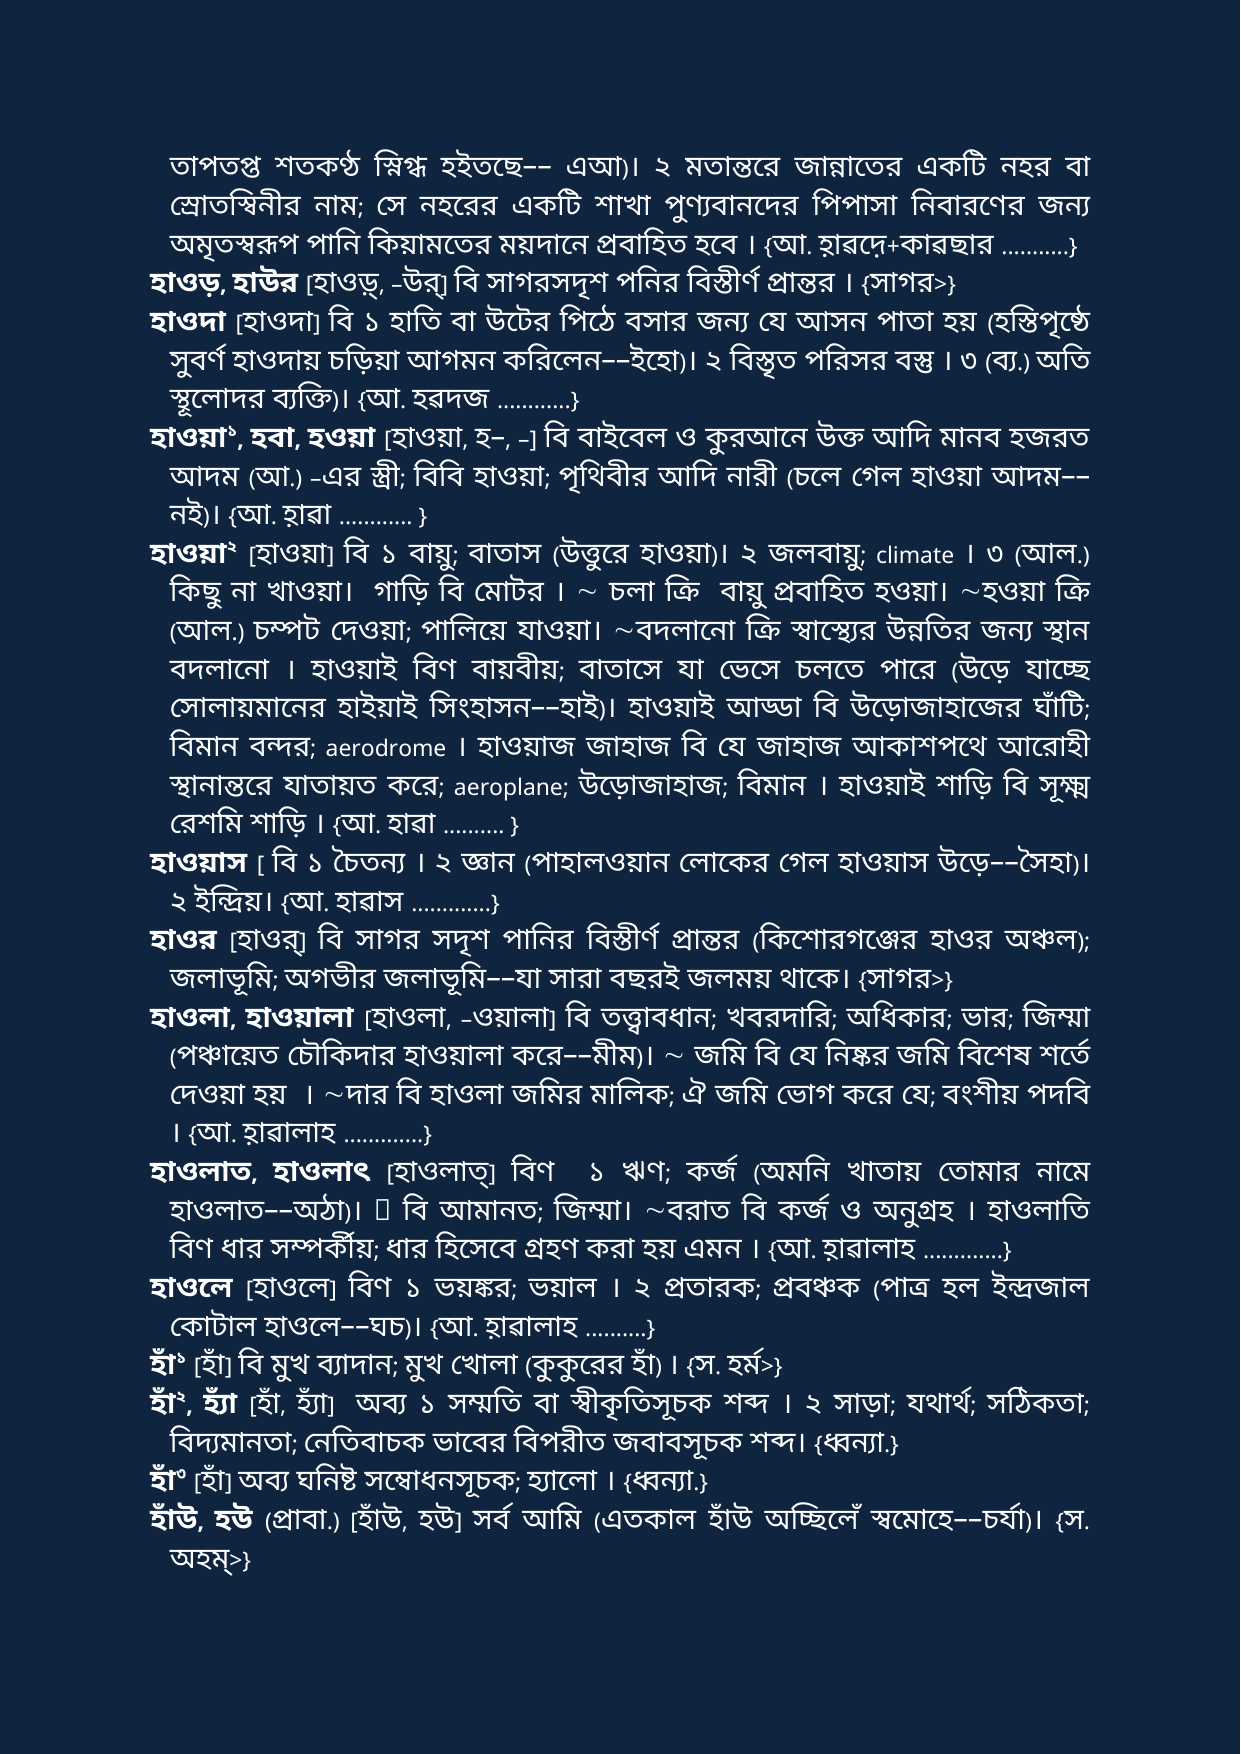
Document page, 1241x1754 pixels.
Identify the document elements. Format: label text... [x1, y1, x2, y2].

text হাওলা, হাওয়ালা [হাওলা, –ওয়ালা] বি তত্ত্বাবধান; খবরদারি; অধিকার; ভার; জিম্মা (পঞ্চায়েত চৌকিদার হাওয়ালা করে––মীম)। জমি বি যে নিষ্কর জমি বিশেষ শর্তে দেওয়া হয় । দার বি হাওলা জমির মালিক; ঐ জমি ভোগ করে যে; বংশীয় পদবি । {আ. হ়াৱালাহ .............} [150, 1000, 1090, 1155]
text হাঁ২, হ্যাঁ [হাঁ, হ্যাঁ] অব্য ১ সম্মতি বা স্বীকৃতিসূচক শব্দ । ২ সাড়া; যথার্থ; সঠিকতা; বিদ্যমানতা; নেতিবাচক ভাবের বিপরীত জবাবসূচক শব্দ। {ধ্বন্যা.} [150, 1387, 1090, 1464]
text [150, 150, 1090, 266]
text হাওয়া২ [হাওয়া] বি ১ বায়ু; বাতাস (উত্তুরে হাওয়া)। ২ জলবায়ু; climate । ৩ (আল.) কিছু না খাওয়া। গাড়ি বি মোটর । চলা ক্রি বায়ু প্রবাহিত হওয়া। হওয়া ক্রি (আল.) চম্পট দেওয়া; পালিয়ে যাওয়া। বদলানো ক্রি স্বাস্থ্যের উন্নতির জন্য স্থান বদলানো । হাওয়াই বিণ বায়বীয়; বাতাসে যা ভেসে চলতে পারে (উড়ে যাচ্ছে সোলায়মানের হাইয়াই সিংহাসন––হাই)। হাওয়াই আড্ডা বি উড়োজাহাজের ঘাঁটি; বিমান বন্দর; aerodrome । হাওয়াজ জাহাজ বি যে জাহাজ আকাশপথে আরোহী স্থানান্তরে যাতায়ত করে; aeroplane; উড়োজাহাজ; বিমান । হাওয়াই শাড়ি বি সূক্ষ্ম রেশমি শাড়ি । {আ. হাৱা .......... } [150, 536, 1090, 846]
text হাঁ৩ [হাঁ] অব্য ঘনিষ্ট সম্বোধনসূচক; হ্যালো । {ধ্বন্যা.} [150, 1464, 1090, 1503]
text হাওর [হাওর্‌] বি সাগর সদৃশ পানির বিস্তীর্ণ প্রান্তর (কিশোরগঞ্জের হাওর অঞ্চল); জলাভূমি; অগভীর জলাভূমি––যা সারা বছরই জলময় থাকে। {সাগর>} [150, 923, 1090, 1000]
text হাওড়, হাউর [হাওড়্‌, –উর্‌] বি সাগরসদৃশ পনির বিস্তীর্ণ প্রান্তর । {সাগর>} [150, 266, 1090, 304]
text হাওলাত, হাওলাৎ [হাওলাত্‌] বিণ ১ ঋণ; কর্জ (অমনি খাতায় তোমার নামে হাওলাত––অঠা)। বি আমানত; জিম্মা। বরাত বি কর্জ ও অনুগ্রহ । হাওলাতি বিণ ধার সম্পর্কীয়; ধার হিসেবে গ্রহণ করা হয় এমন । {আ. হ়াৱালাহ .............} [150, 1155, 1090, 1271]
text হাঁউ, হউ (প্রাবা.) [হাঁউ, হউ] সর্ব আমি (এতকাল হাঁউ অচ্ছিলেঁ স্বমোহে––চর্যা)। {স. অহম্‌>} [150, 1503, 1090, 1580]
text হাওদা [হাওদা] বি ১ হাতি বা উটের পিঠে বসার জন্য যে আসন পাতা হয় (হস্তিপৃষ্ঠে সুবর্ণ হাওদায় চড়িয়া আগমন করিলেন––ইহো)। ২ বিস্তৃত পরিসর বস্তু । ৩ (ব্য.) অতি স্থূলোদর ব্যক্তি)। {আ. হৱদজ ............} [150, 304, 1090, 421]
text হাঁ১ [হাঁ] বি মুখ ব্যাদান; মুখ খোলা (কুকুরের হাঁ) । {স. হর্ম>} [150, 1348, 1090, 1387]
text হাওলে [হাওলে] বিণ ১ ভয়ঙ্কর; ভয়াল । ২ প্রতারক; প্রবঞ্চক (পাত্র হল ইন্দ্রজাল কোটাল হাওলে––ঘচ)। {আ. হ়াৱালাহ ..........} [150, 1271, 1090, 1348]
text হাওয়াস [ বি ১ চৈতন্য । ২ জ্ঞান (পাহালওয়ান লোকের গেল হাওয়াস উড়ে––সৈহা)। ২ ইন্দ্রিয়। {আ. হাৱাস .............} [150, 846, 1090, 923]
text হাওয়া১, হবা, হওয়া [হাওয়া, হ–, –] বি বাইবেল ও কুরআনে উক্ত আদি মানব হজরত আদম (আ.) –এর স্ত্রী; বিবি হাওয়া; পৃথিবীর আদি নারী (চলে গেল হাওয়া আদম––নই)। {আ. হ়াৱা ............ } [150, 421, 1090, 536]
